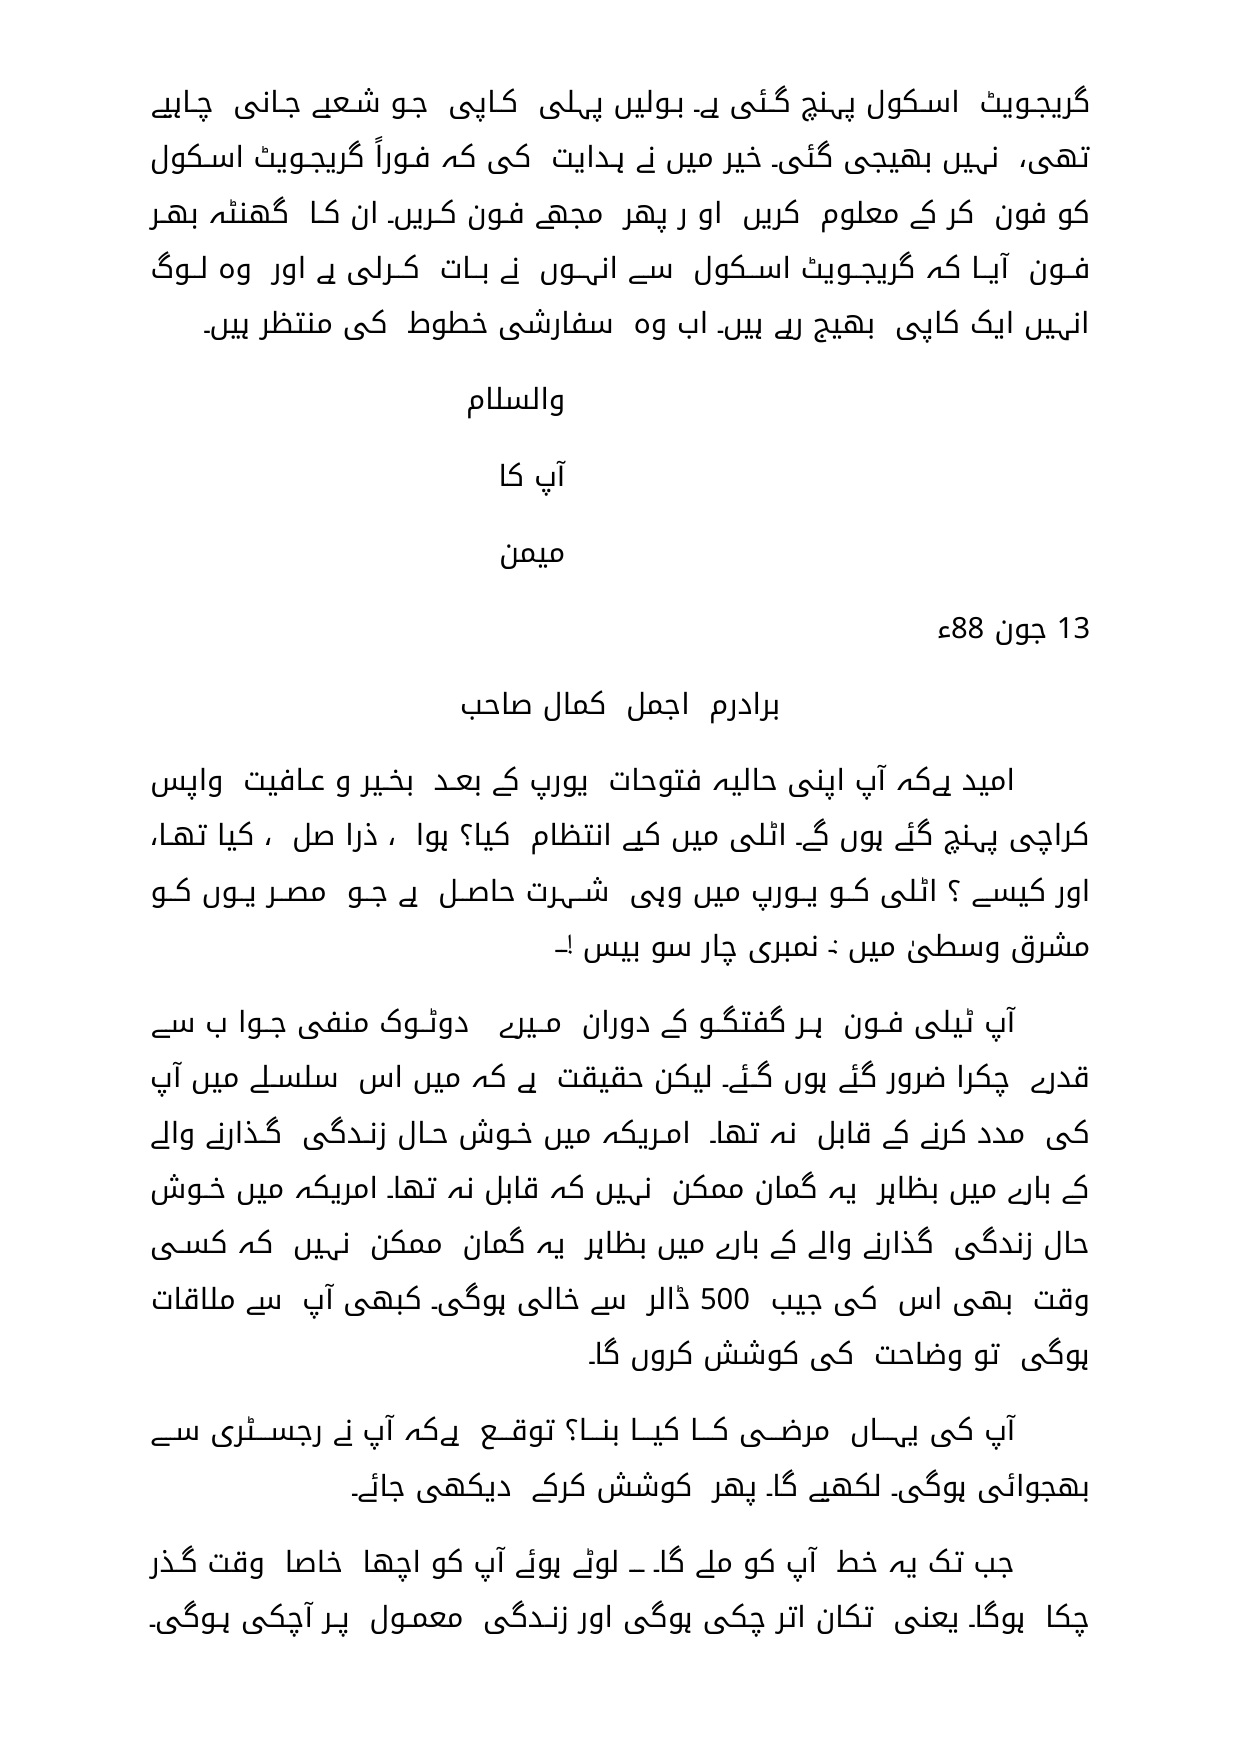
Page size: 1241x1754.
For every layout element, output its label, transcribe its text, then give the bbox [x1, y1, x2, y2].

text برادرم اجمل کمال صاحب [150, 677, 1090, 732]
text آپ کی یہاں مرضی کا کیا بنا؟ توقع ہےکہ آپ نے رجسٹری سے بھجوائی ہوگی۔ لکھیے گا۔ پھر کوشش کرکے دیکھی جائے۔ [150, 1403, 1090, 1514]
text میمن [150, 525, 1090, 580]
text والسلام [150, 372, 1090, 428]
text 13 جون 88ء [150, 601, 1090, 656]
text آپ ٹیلی فون ہر گفتگو کے دوران میرے دوٹوک منفی جوا ب سے قدرے چکرا ضرور گئے ہوں گئے۔ لیکن حقیقت ہے کہ میں اس سلسلے میں آپ کی مدد کرنے کے قابل نہ تھا۔ امریکہ میں خوش حال زندگی گذارنے والے کے بارے میں بظاہر یہ گمان ممکن نہیں کہ قابل نہ تھا۔ امریکہ میں خوش حال زندگی گذارنے والے کے بارے میں بظاہر یہ گمان ممکن نہیں کہ کسی وقت بھی اس کی جیب 500 ڈالر سے خالی ہوگی۔ کبھی آپ سے ملاقات ہوگی تو وضاحت کی کوشش کروں گا۔ [150, 995, 1090, 1382]
text امید ہےکہ آپ اپنی حالیہ فتوحات یورپ کے بعد بخیر و عافیت واپس کراچی پہنچ گئے ہوں گے۔ اٹلی میں کیے انتظام کیا؟ ہوا ، ذرا صل ، کیا تھا، اور کیسے ؟ اٹلی کو یورپ میں وہی شہرت حاصل ہے جو مصر یوں کو مشرق وسطیٰ میں : نمبری چار سو بیس ! [150, 753, 1090, 974]
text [150, 75, 1090, 352]
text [150, 1535, 1090, 1645]
text آپ کا [150, 448, 1090, 504]
